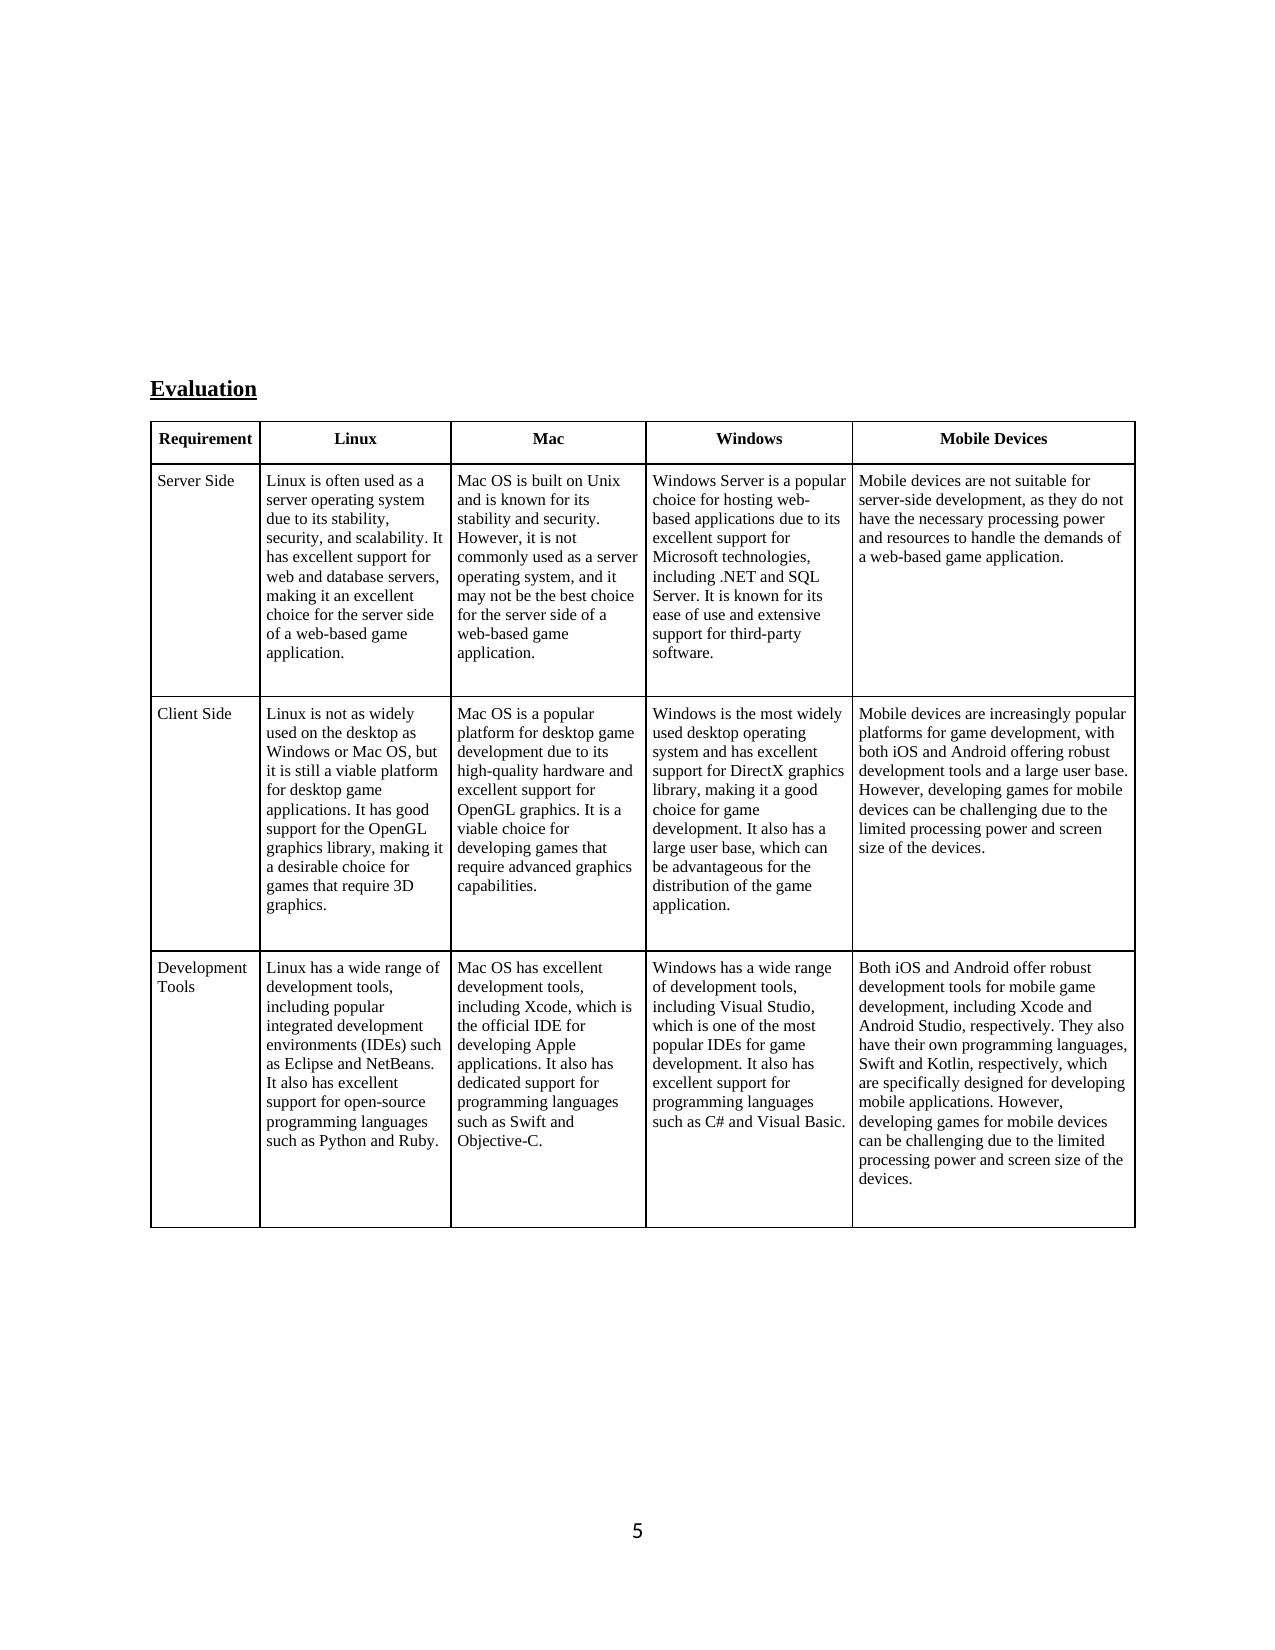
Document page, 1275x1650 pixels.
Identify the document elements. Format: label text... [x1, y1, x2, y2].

text Evaluation [150, 376, 1125, 402]
table_header Mac [452, 422, 645, 463]
table_header Mobile Devices [853, 422, 1134, 463]
table_header Windows [647, 422, 852, 463]
table_cell Server Side [152, 465, 259, 696]
table_header Requirement [152, 422, 259, 463]
table_cell Windows has a wide range of development tools, including Visual Studio, which is one of the most popular IDEs for game development. It also has excellent support for programming languages such as C# and Visual Basic. [647, 952, 852, 1227]
table_cell Mac OS is a popular platform for desktop game development due to its high-quality hardware and excellent support for OpenGL graphics. It is a viable choice for developing games that require advanced graphics capabilities. [452, 697, 645, 950]
table_cell Development Tools [152, 952, 259, 1227]
table_cell Windows Server is a popular choice for hosting web-based applications due to its excellent support for Microsoft technologies, including .NET and SQL Server. It is known for its ease of use and extensive support for third-party software. [647, 465, 852, 696]
table_cell Linux has a wide range of development tools, including popular integrated development environments (IDEs) such as Eclipse and NetBeans. It also has excellent support for open-source programming languages such as Python and Ruby. [261, 952, 450, 1227]
table_cell Mobile devices are increasingly popular platforms for game development, with both iOS and Android offering robust development tools and a large user base. However, developing games for mobile devices can be challenging due to the limited processing power and screen size of the devices. [853, 697, 1134, 950]
table_cell Linux is not as widely used on the desktop as Windows or Mac OS, but it is still a viable platform for desktop game applications. It has good support for the OpenGL graphics library, making it a desirable choice for games that require 3D graphics. [261, 697, 450, 950]
table_cell Windows is the most widely used desktop operating system and has excellent support for DirectX graphics library, making it a good choice for game development. It also has a large user base, which can be advantageous for the distribution of the game application. [647, 697, 852, 950]
table_cell Mobile devices are not suitable for server-side development, as they do not have the necessary processing power and resources to handle the demands of a web-based game application. [853, 465, 1134, 696]
table_cell Mac OS is built on Unix and is known for its stability and security. However, it is not commonly used as a server operating system, and it may not be the best choice for the server side of a web-based game application. [452, 465, 645, 696]
table_cell Both iOS and Android offer robust development tools for mobile game development, including Xcode and Android Studio, respectively. They also have their own programming languages, Swift and Kotlin, respectively, which are specifically designed for developing mobile applications. However, developing games for mobile devices can be challenging due to the limited processing power and screen size of the devices. [853, 952, 1134, 1227]
table_cell Client Side [152, 697, 259, 950]
table_cell Mac OS has excellent development tools, including Xcode, which is the official IDE for developing Apple applications. It also has dedicated support for programming languages such as Swift and Objective-C. [452, 952, 645, 1227]
table_cell Linux is often used as a server operating system due to its stability, security, and scalability. It has excellent support for web and database servers, making it an excellent choice for the server side of a web-based game application. [261, 465, 450, 696]
table_header Linux [261, 422, 450, 463]
